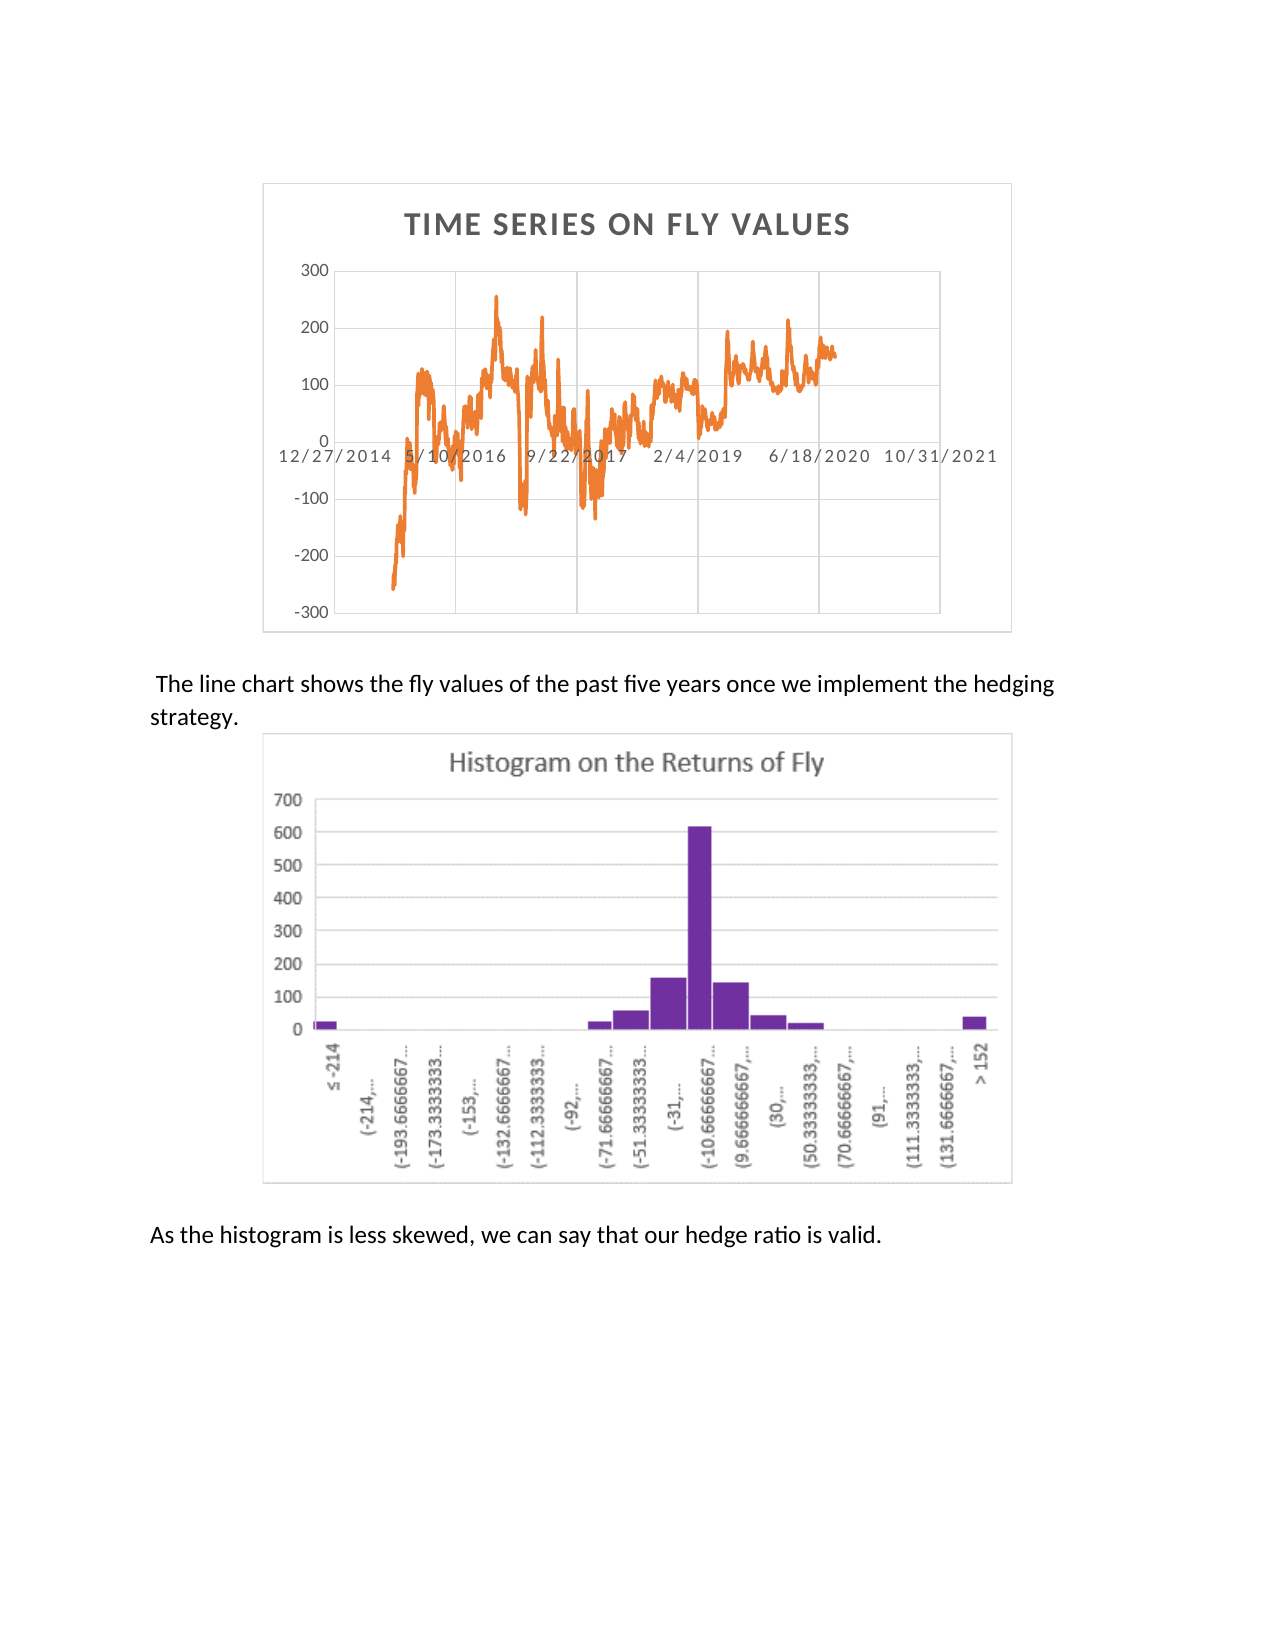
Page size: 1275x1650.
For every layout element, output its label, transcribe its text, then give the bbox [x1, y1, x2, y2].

text As the histogram is less skewed, we can say that our hedge ratio is valid. [150, 1219, 1125, 1249]
text The line chart shows the fly values of the past five years once we implement the hedging strategy. [150, 668, 1125, 731]
picture [262, 733, 1013, 1184]
